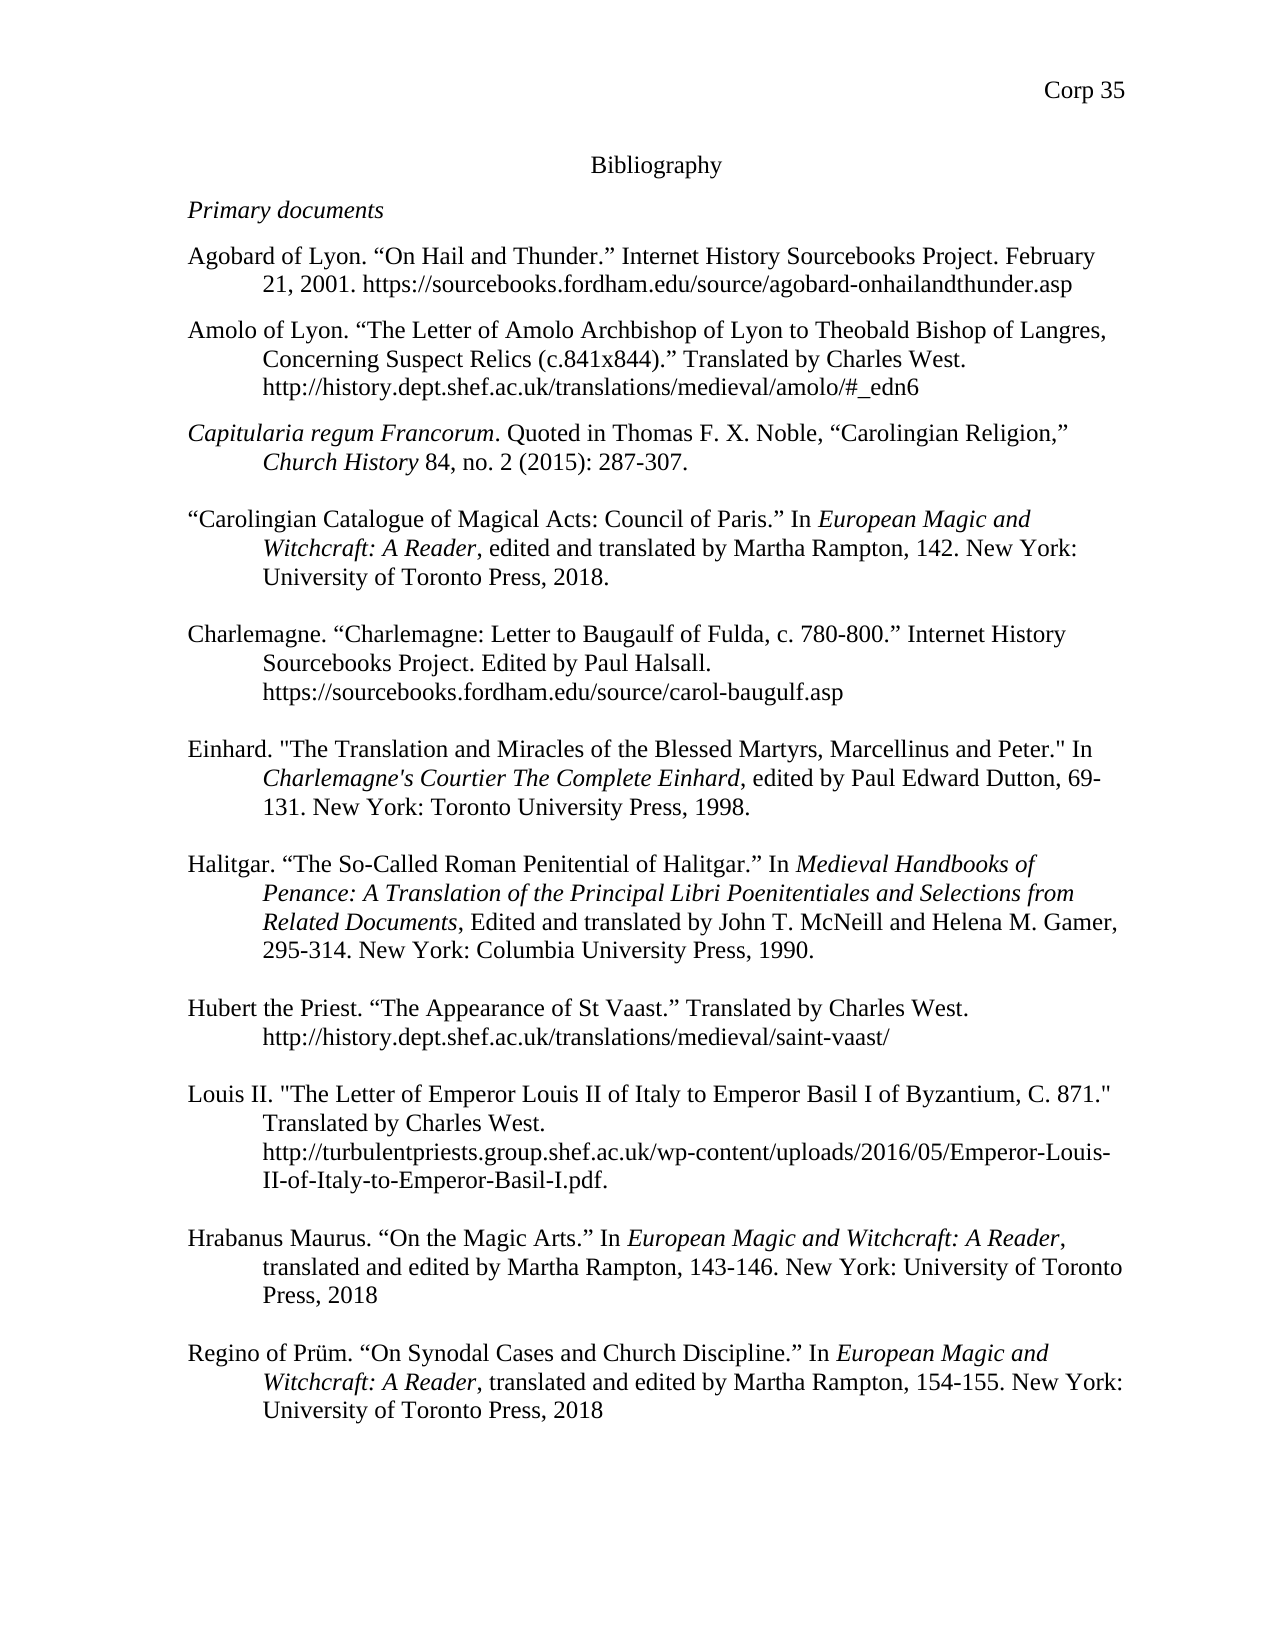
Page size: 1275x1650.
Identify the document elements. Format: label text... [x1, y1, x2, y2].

text Louis II. "The Letter of Emperor Louis II of Italy to Emperor Basil I of Byzantium, C. 871." Translated by Charles West. http://turbulentpriests.group.shef.ac.uk/wp-content/uploads/2016/05/Emperor-Louis-II-of-Italy-to-Emperor-Basil-I.pdf. [187, 1079, 1125, 1194]
text Capitularia regum Francorum. Quoted in Thomas F. X. Noble, “Carolingian Religion,” Church History 84, no. 2 (2015): 287-307. [187, 418, 1125, 475]
text Primary documents [187, 195, 1125, 224]
text “Carolingian Catalogue of Magical Acts: Council of Paris.” In European Magic and Witchcraft: A Reader, edited and translated by Martha Rampton, 142. New York: University of Toronto Press, 2018. [187, 504, 1125, 590]
text Einhard. "The Translation and Miracles of the Blessed Martyrs, Marcellinus and Peter." In Charlemagne's Courtier The Complete Einhard, edited by Paul Edward Dutton, 69-131. New York: Toronto University Press, 1998. [187, 734, 1125, 820]
text Regino of Prüm. “On Synodal Cases and Church Discipline.” In European Magic and Witchcraft: A Reader, translated and edited by Martha Rampton, 154-155. New York: University of Toronto Press, 2018 [187, 1338, 1125, 1424]
text Agobard of Lyon. “On Hail and Thunder.” Internet History Sourcebooks Project. February 21, 2001. https://sourcebooks.fordham.edu/source/agobard-onhailandthunder.asp [187, 241, 1125, 298]
text Hubert the Priest. “The Appearance of St Vaast.” Translated by Charles West. http://history.dept.shef.ac.uk/translations/medieval/saint-vaast/ [187, 993, 1125, 1050]
text Amolo of Lyon. “The Letter of Amolo Archbishop of Lyon to Theobald Bishop of Langres, Concerning Suspect Relics (c.841x844).” Translated by Charles West. http://history.dept.shef.ac.uk/translations/medieval/amolo/#_edn6 [187, 315, 1125, 401]
text Bibliography [187, 150, 1125, 179]
text Hrabanus Maurus. “On the Magic Arts.” In European Magic and Witchcraft: A Reader, translated and edited by Martha Rampton, 143-146. New York: University of Toronto Press, 2018 [187, 1223, 1125, 1309]
text Charlemagne. “Charlemagne: Letter to Baugaulf of Fulda, c. 780-800.” Internet History Sourcebooks Project. Edited by Paul Halsall. https://sourcebooks.fordham.edu/source/carol-baugulf.asp [187, 619, 1125, 705]
text Halitgar. “The So-Called Roman Penitential of Halitgar.” In Medieval Handbooks of Penance: A Translation of the Principal Libri Poenitentiales and Selections from Related Documents, Edited and translated by John T. McNeill and Helena M. Gamer, 295-314. New York: Columbia University Press, 1990. [187, 849, 1125, 964]
